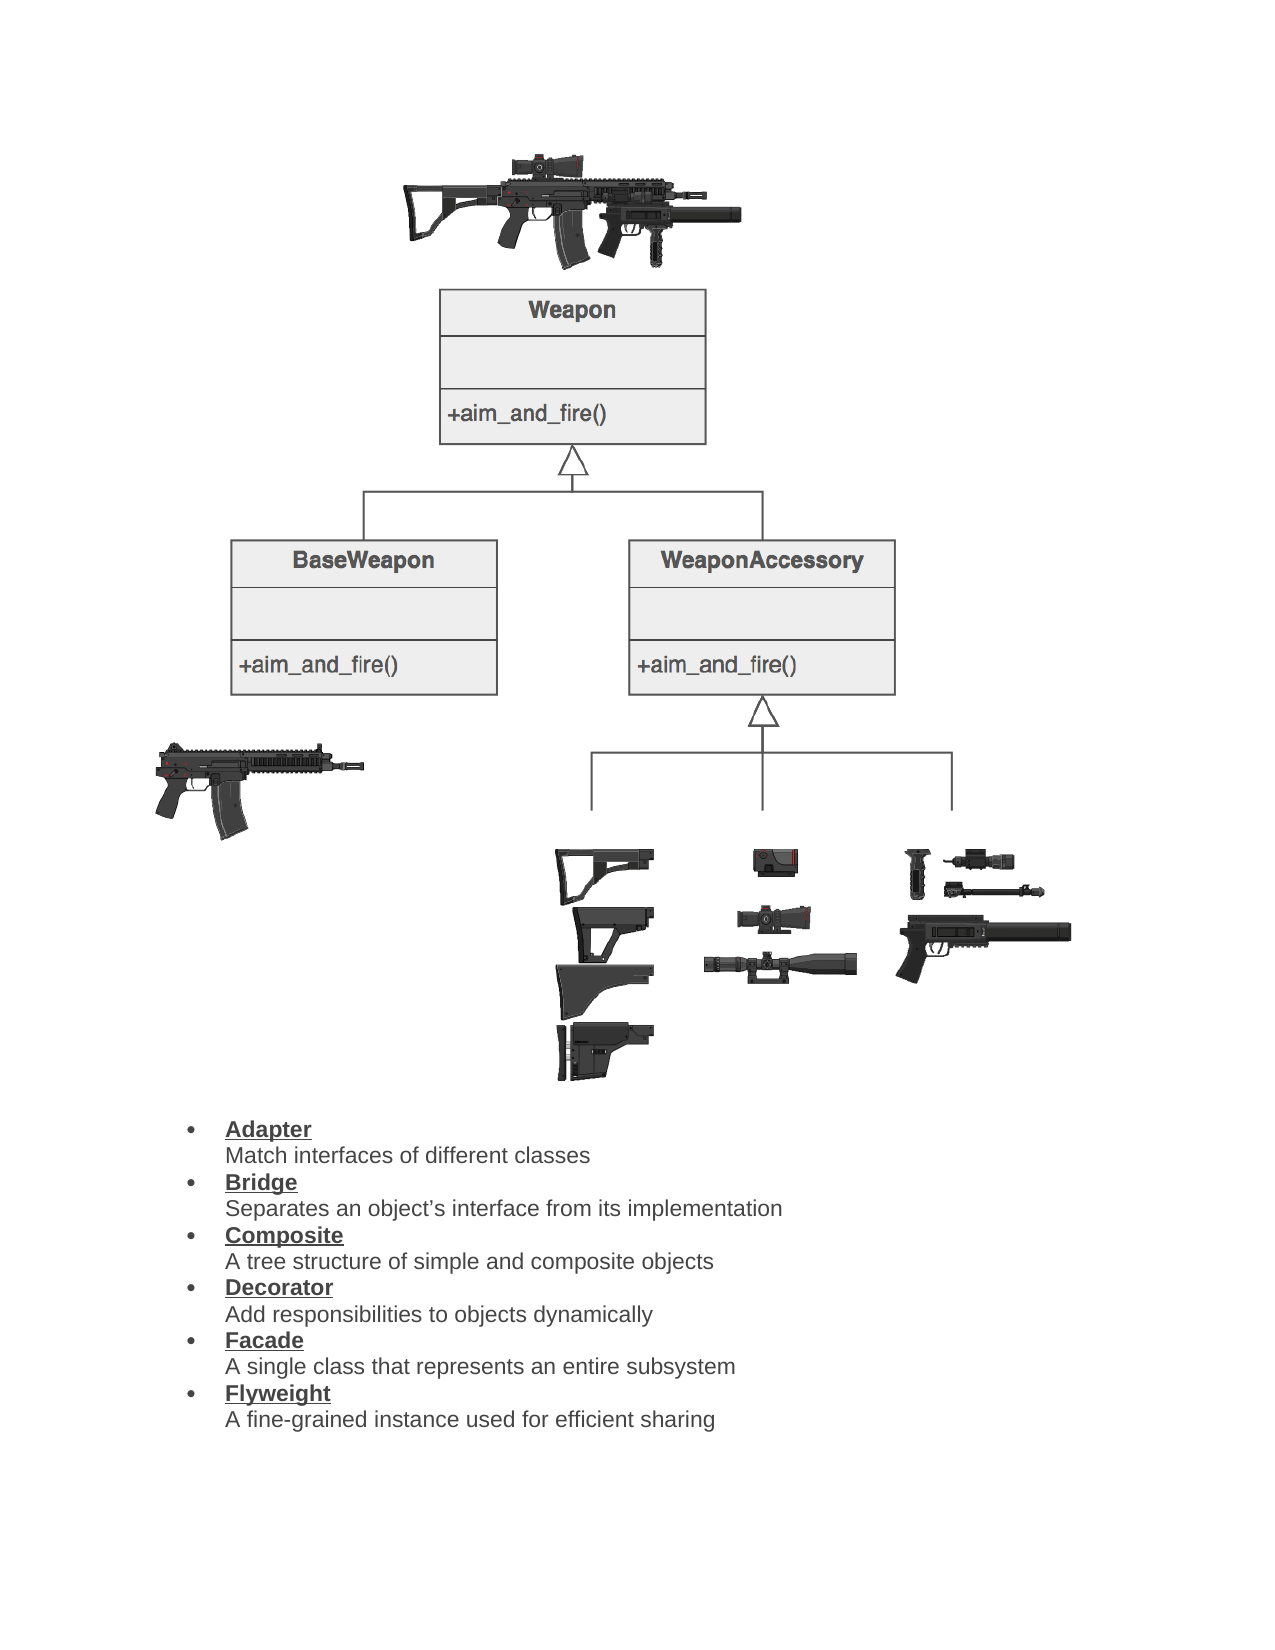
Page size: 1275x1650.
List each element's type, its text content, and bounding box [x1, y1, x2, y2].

picture [150, 150, 1075, 1083]
list Composite A tree structure of simple and composite objects [187, 1222, 1125, 1274]
list Flyweight A fine-grained instance used for efficient sharing [187, 1380, 1125, 1432]
list Decorator Add responsibilities to objects dynamically [187, 1274, 1125, 1327]
list Bridge Separates an object’s interface from its implementation [187, 1169, 1125, 1222]
list Adapter Match interfaces of different classes [187, 1116, 1125, 1169]
list Facade A single class that represents an entire subsystem [187, 1327, 1125, 1380]
